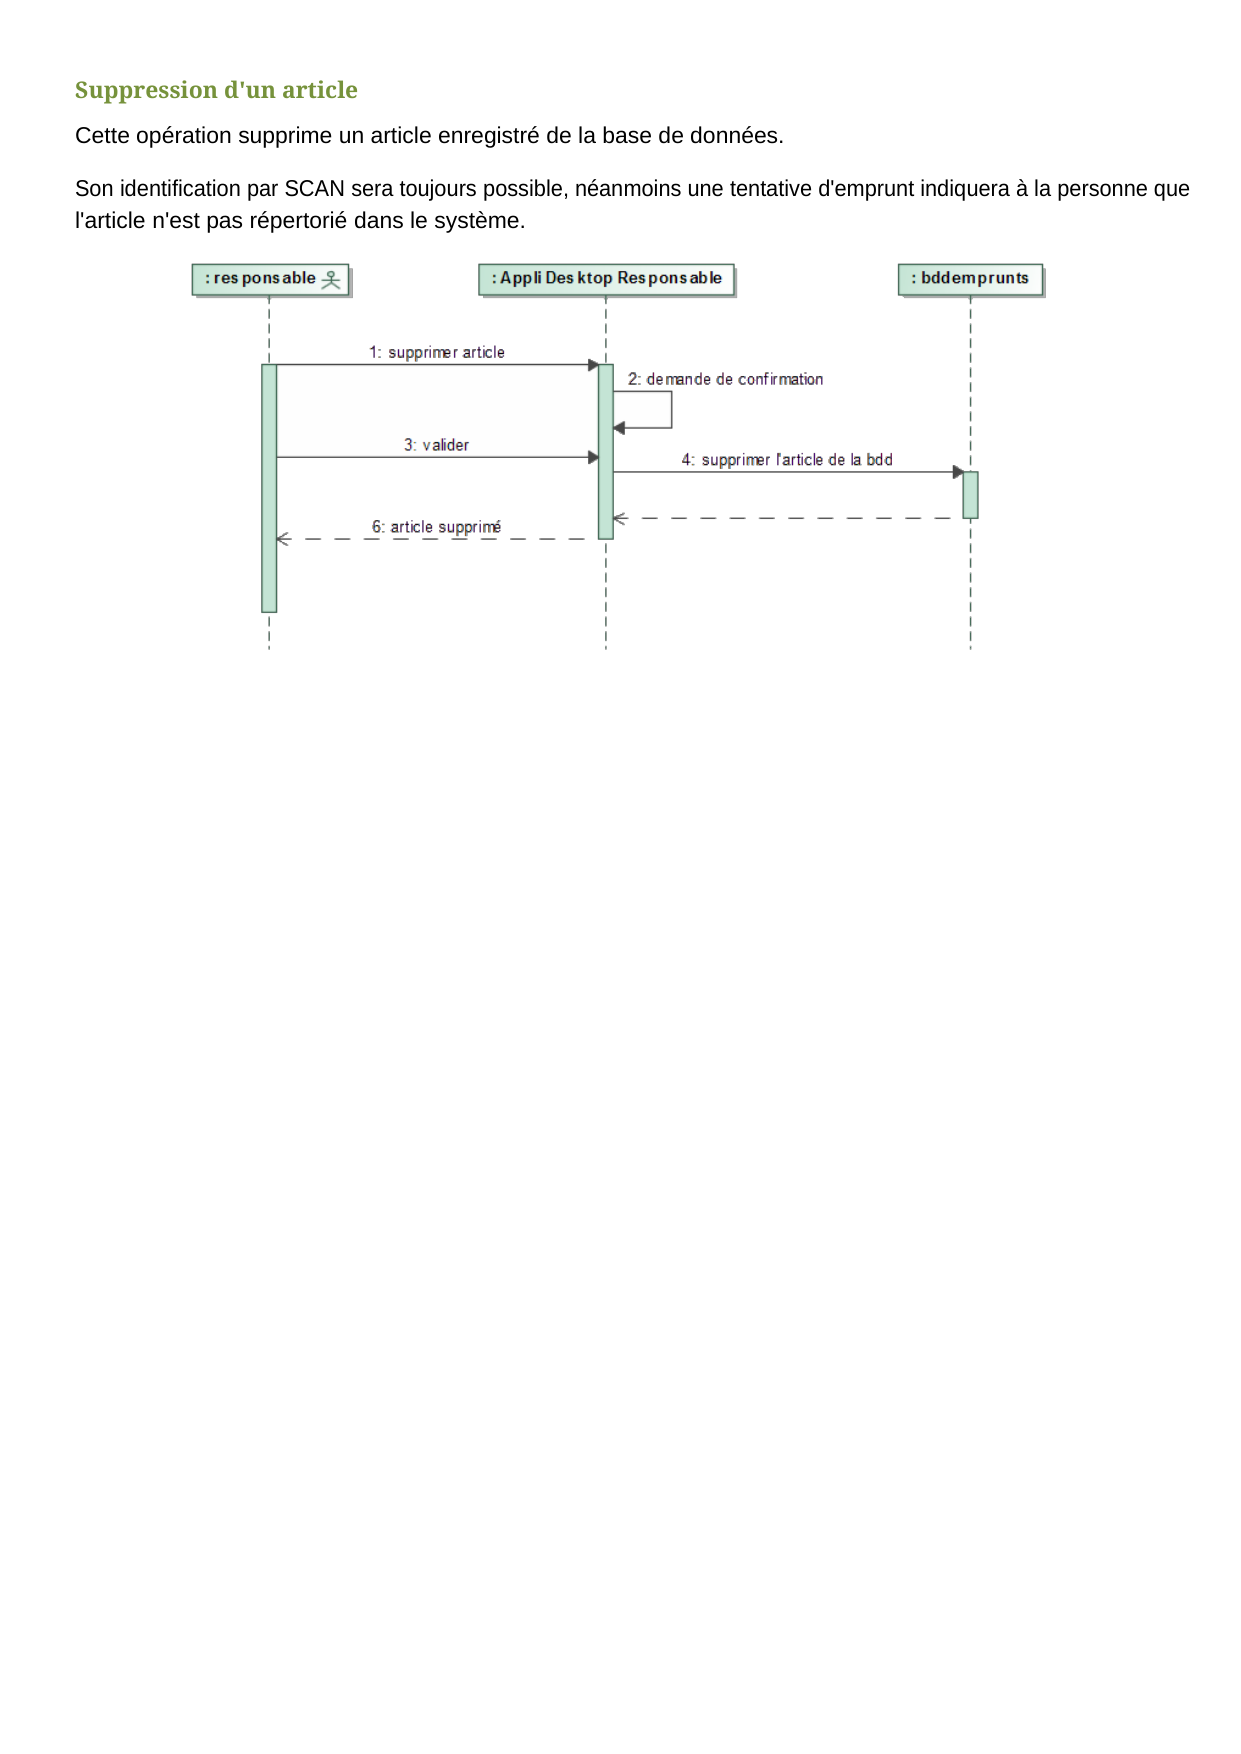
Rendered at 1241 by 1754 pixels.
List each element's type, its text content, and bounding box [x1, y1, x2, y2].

text Cette opération supprime un article enregistré de la base de données. [75, 122, 1192, 148]
text Son identification par SCAN sera toujours possible, néanmoins une tentative d'emprunt indiquera à la personne que l'article n'est pas répertorié dans le système. [75, 175, 1192, 233]
subtitle Suppression d'un article [75, 74, 1192, 105]
picture [187, 259, 1053, 657]
